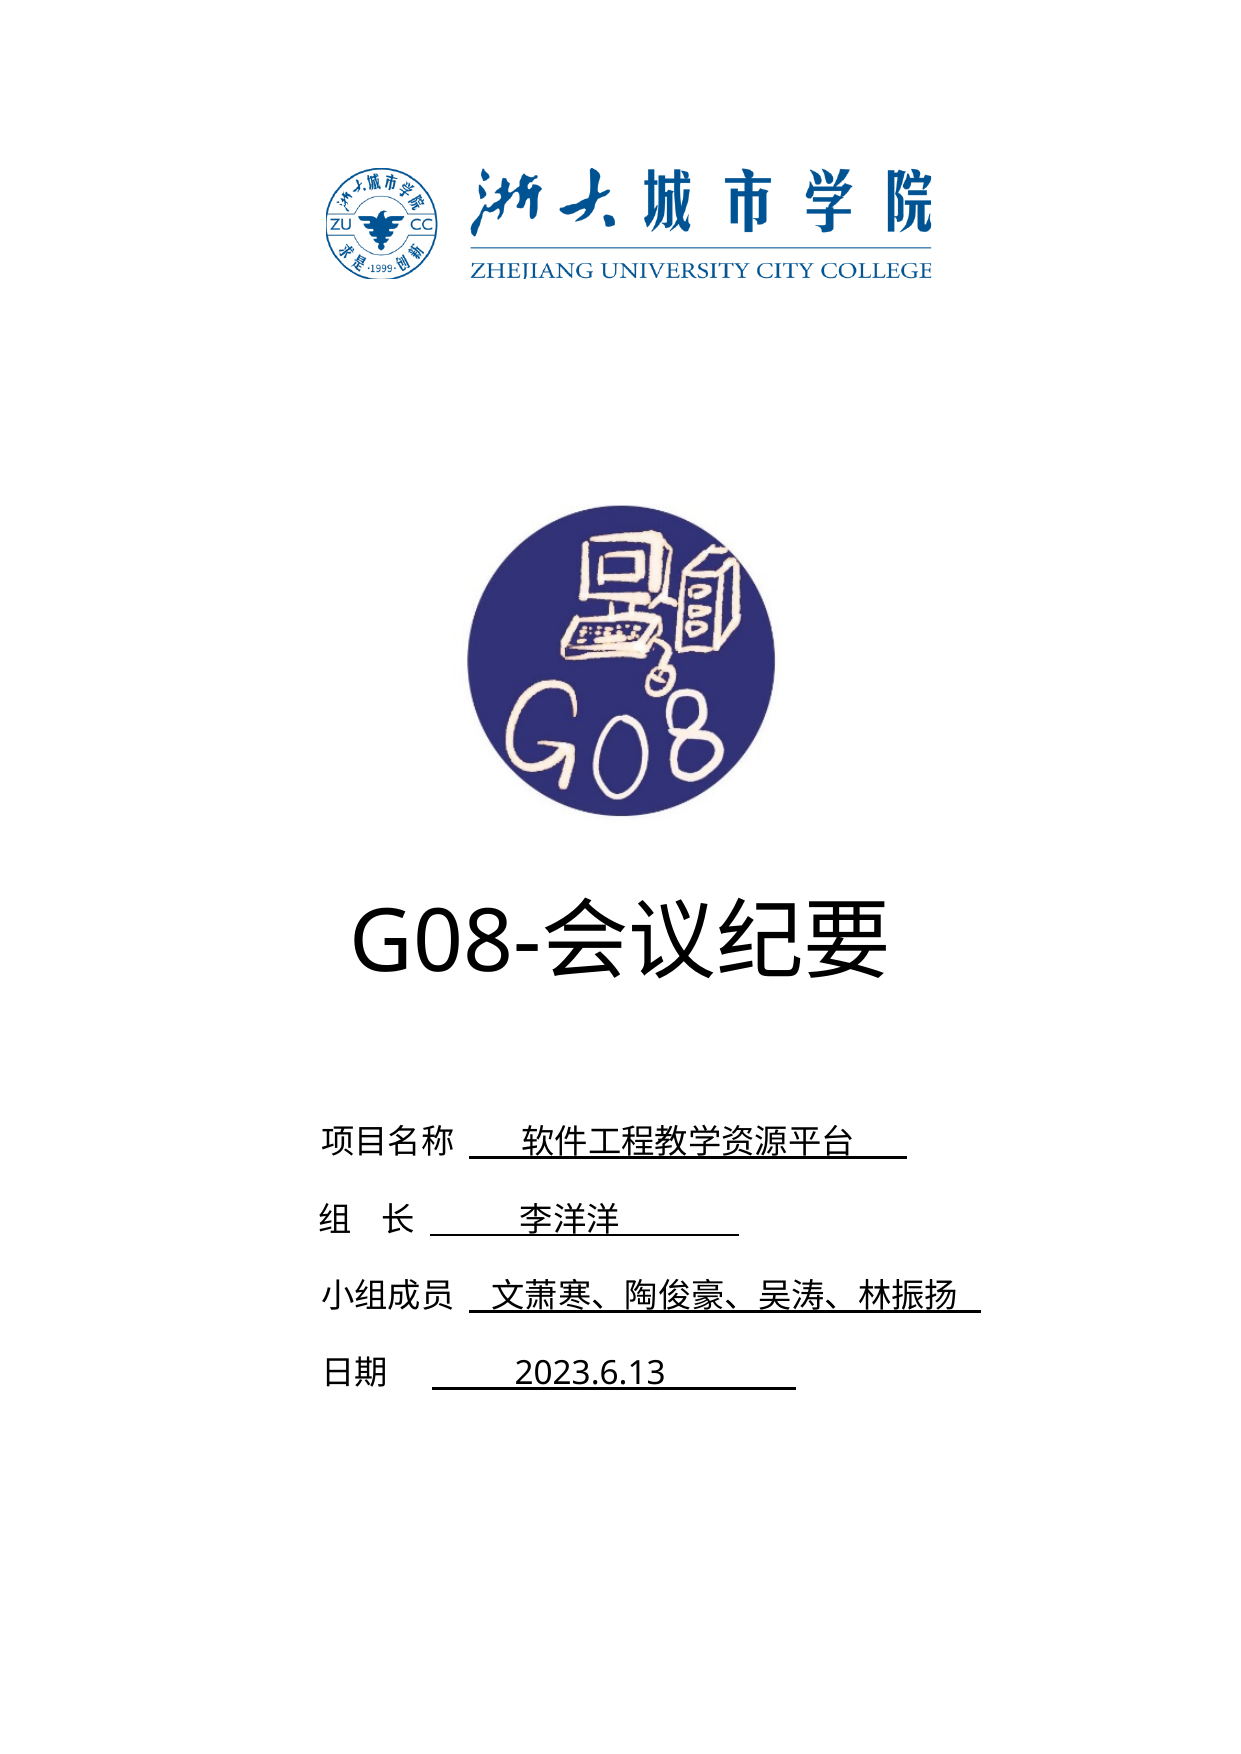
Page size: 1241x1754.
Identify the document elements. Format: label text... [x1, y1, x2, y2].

picture [447, 503, 794, 846]
text 日期 2023.6.13 [187, 1338, 1053, 1403]
text 项目名称 软件工程教学资源平台 [187, 1107, 1053, 1172]
text 小组成员 文萧寒、陶俊豪、吴涛、林振扬 [187, 1261, 1053, 1326]
picture [324, 168, 932, 279]
text G08-会议纪要 [187, 869, 1053, 999]
text 组 长 李洋洋 [275, 1184, 1053, 1249]
